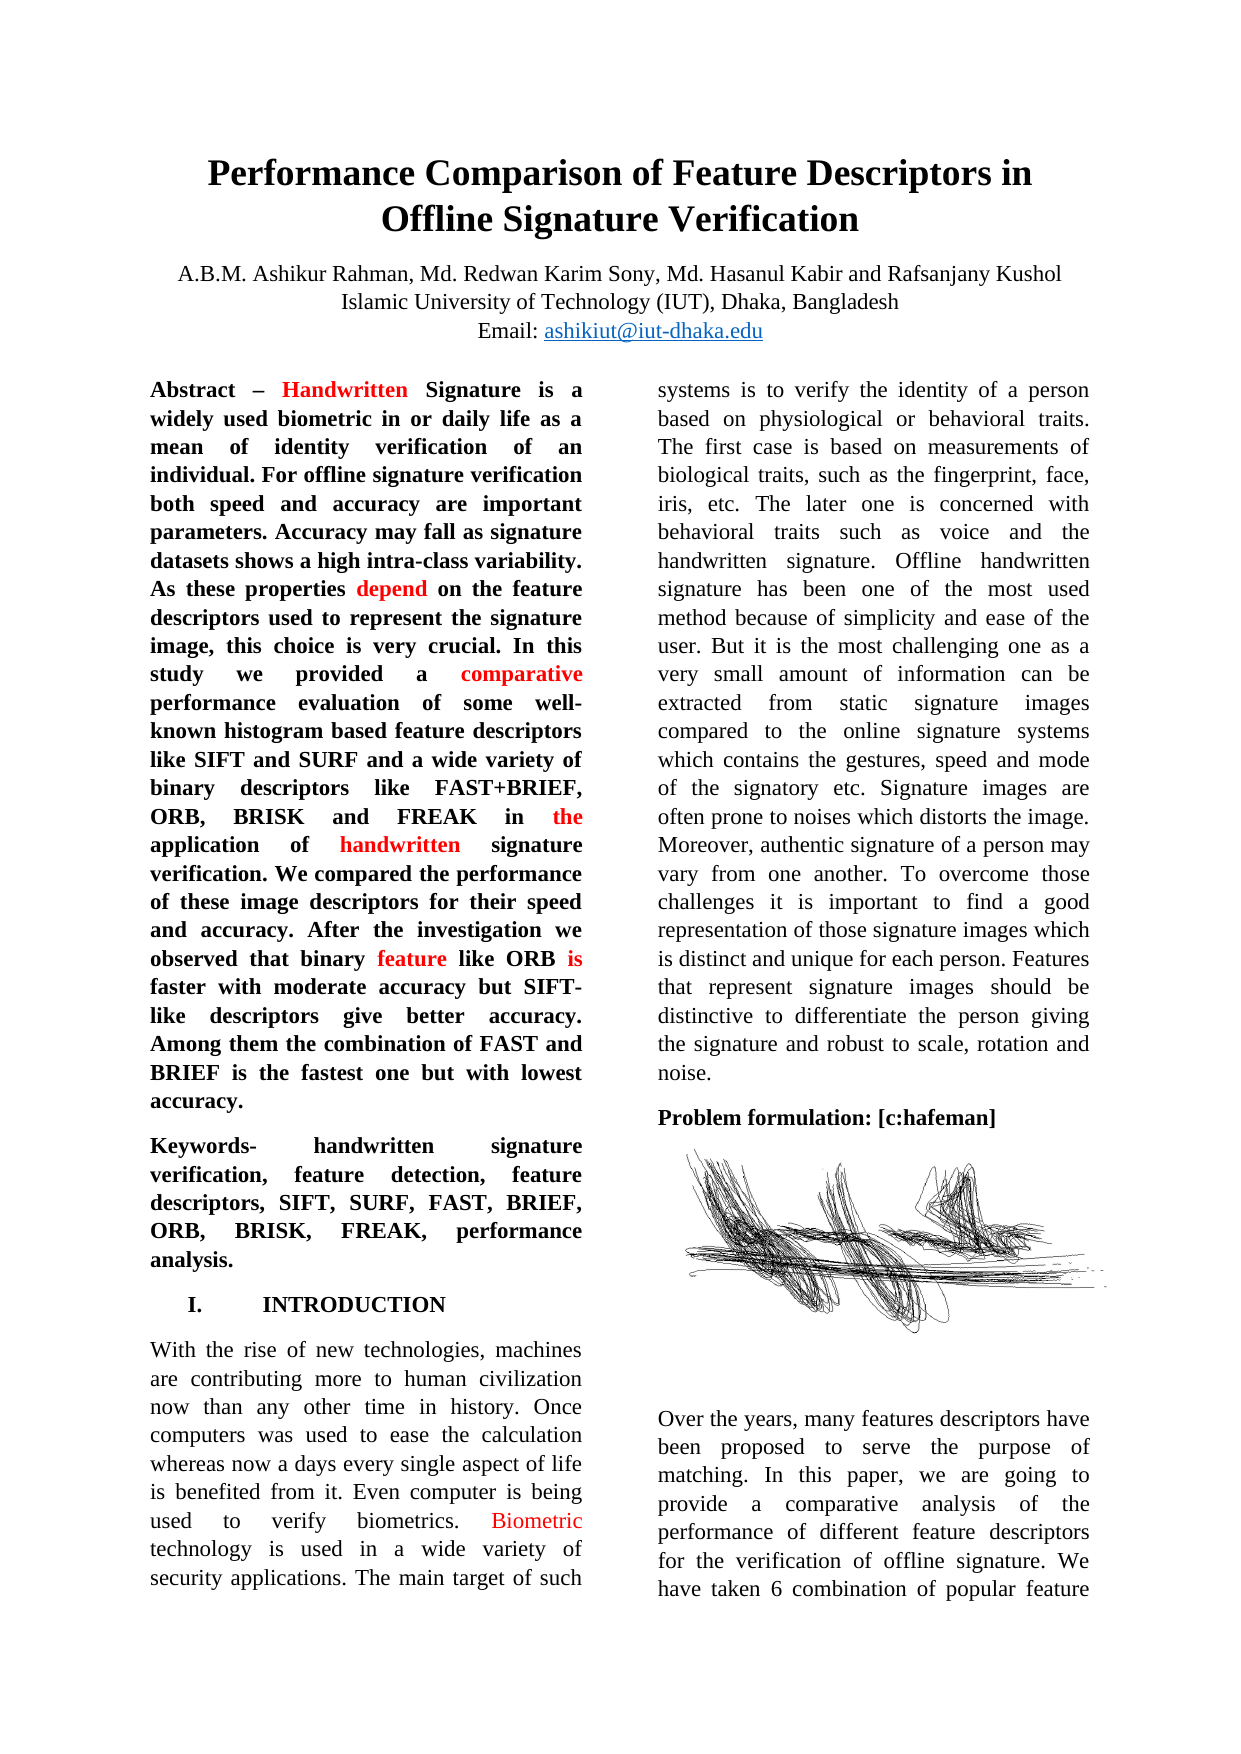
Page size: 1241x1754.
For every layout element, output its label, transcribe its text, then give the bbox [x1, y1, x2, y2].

text Abstract – Handwritten Signature is a widely used biometric in or daily life as a mean of identity verification of an individual. For offline signature verification both speed and accuracy are important parameters. Accuracy may fall as signature datasets shows a high intra-class variability. As these properties depend on the feature descriptors used to represent the signature image, this choice is very crucial. In this study we provided a comparative performance evaluation of some well-known histogram based feature descriptors like SIFT and SURF and a wide variety of binary descriptors like FAST+BRIEF, ORB, BRISK and FREAK in the application of handwritten signature verification. We compared the performance of these image descriptors for their speed and accuracy. After the investigation we observed that binary feature like ORB is faster with moderate accuracy but SIFT-like descriptors give better accuracy. Among them the combination of FAST and BRIEF is the fastest one but with lowest accuracy. [150, 376, 583, 1113]
picture [657, 1148, 1108, 1341]
text Keywords- handwritten signature verification, feature detection, feature descriptors, SIFT, SURF, FAST, BRIEF, ORB, BRISK, FREAK, performance analysis. [150, 1132, 583, 1272]
text Email: ashikiut@iut-dhaka.edu [150, 317, 1090, 343]
text Islamic University of Technology (IUT), Dhaka, Bangladesh [150, 288, 1090, 314]
text With the rise of new technologies, machines are contributing more to human civilization now than any other time in history. Once computers was used to ease the calculation whereas now a days every single aspect of life is benefited from it. Even computer is being used to verify biometrics. Biometric technology is used in a wide variety of security applications. The main target of such systems is to verify the identity of a person based on physiological or behavioral traits. The first case is based on measurements of biological traits, such as the fingerprint, face, iris, etc. The later one is concerned with behavioral traits such as voice and the handwritten signature. Offline handwritten signature has been one of the most used method because of simplicity and ease of the user. But it is the most challenging one as a very small amount of information can be extracted from static signature images compared to the online signature systems which contains the gestures, speed and mode of the signatory etc. Signature images are often prone to noises which distorts the image. Moreover, authentic signature of a person may vary from one another. To overcome those challenges it is important to find a good representation of those signature images which is distinct and unique for each person. Features that represent signature images should be distinctive to differentiate the person giving the signature and robust to scale, rotation and noise. [658, 376, 1090, 1085]
text Problem formulation: [c:hafeman] [658, 1104, 1090, 1130]
text Performance Comparison of Feature Descriptors in Offline Signature Verification [150, 150, 1090, 240]
text With the rise of new technologies, machines are contributing more to human civilization now than any other time in history. Once computers was used to ease the calculation whereas now a days every single aspect of life is benefited from it. Even computer is being used to verify biometrics. Biometric technology is used in a wide variety of security applications. The main target of such systems is to verify the identity of a person based on physiological or behavioral traits. The first case is based on measurements of biological traits, such as the fingerprint, face, iris, etc. The later one is concerned with behavioral traits such as voice and the handwritten signature. Offline handwritten signature has been one of the most used method because of simplicity and ease of the user. But it is the most challenging one as a very small amount of information can be extracted from static signature images compared to the online signature systems which contains the gestures, speed and mode of the signatory etc. Signature images are often prone to noises which distorts the image. Moreover, authentic signature of a person may vary from one another. To overcome those challenges it is important to find a good representation of those signature images which is distinct and unique for each person. Features that represent signature images should be distinctive to differentiate the person giving the signature and robust to scale, rotation and noise. [150, 1336, 583, 1590]
text A.B.M. Ashikur Rahman, Md. Redwan Karim Sony, Md. Hasanul Kabir and Rafsanjany Kushol [150, 260, 1090, 286]
list INTRODUCTION [187, 1291, 583, 1317]
